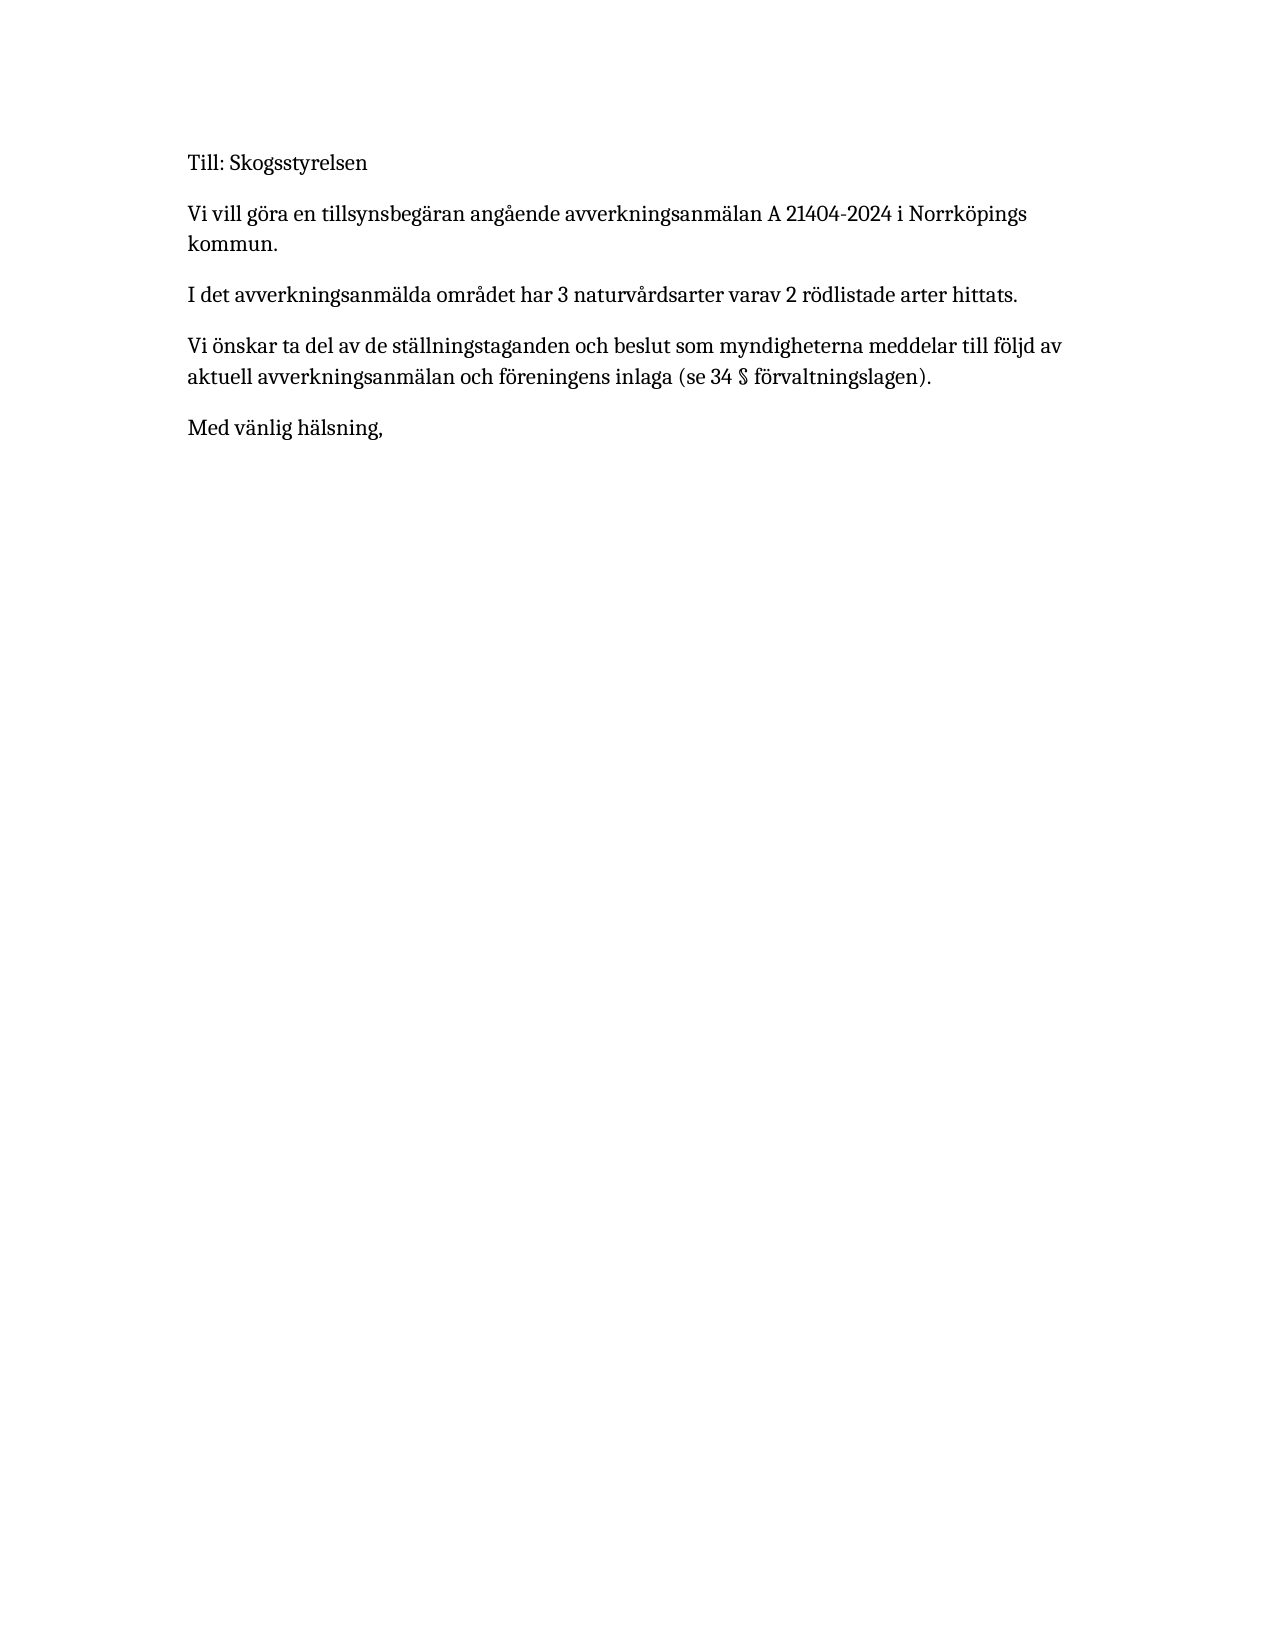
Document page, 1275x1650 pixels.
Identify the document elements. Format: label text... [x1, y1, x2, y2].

text Vi önskar ta del av de ställningstaganden och beslut som myndigheterna meddelar till följd av aktuell avverkningsanmälan och föreningens inlaga (se 34 § förvaltningslagen). [187, 333, 1087, 390]
text Vi vill göra en tillsynsbegäran angående avverkningsanmälan A 21404-2024 i Norrköpings kommun. [187, 201, 1087, 258]
text I det avverkningsanmälda området har 3 naturvårdsarter varav 2 rödlistade arter hittats. [187, 282, 1087, 309]
text Till: Skogsstyrelsen [187, 150, 1087, 176]
text Med vänlig hälsning, [187, 414, 1087, 471]
